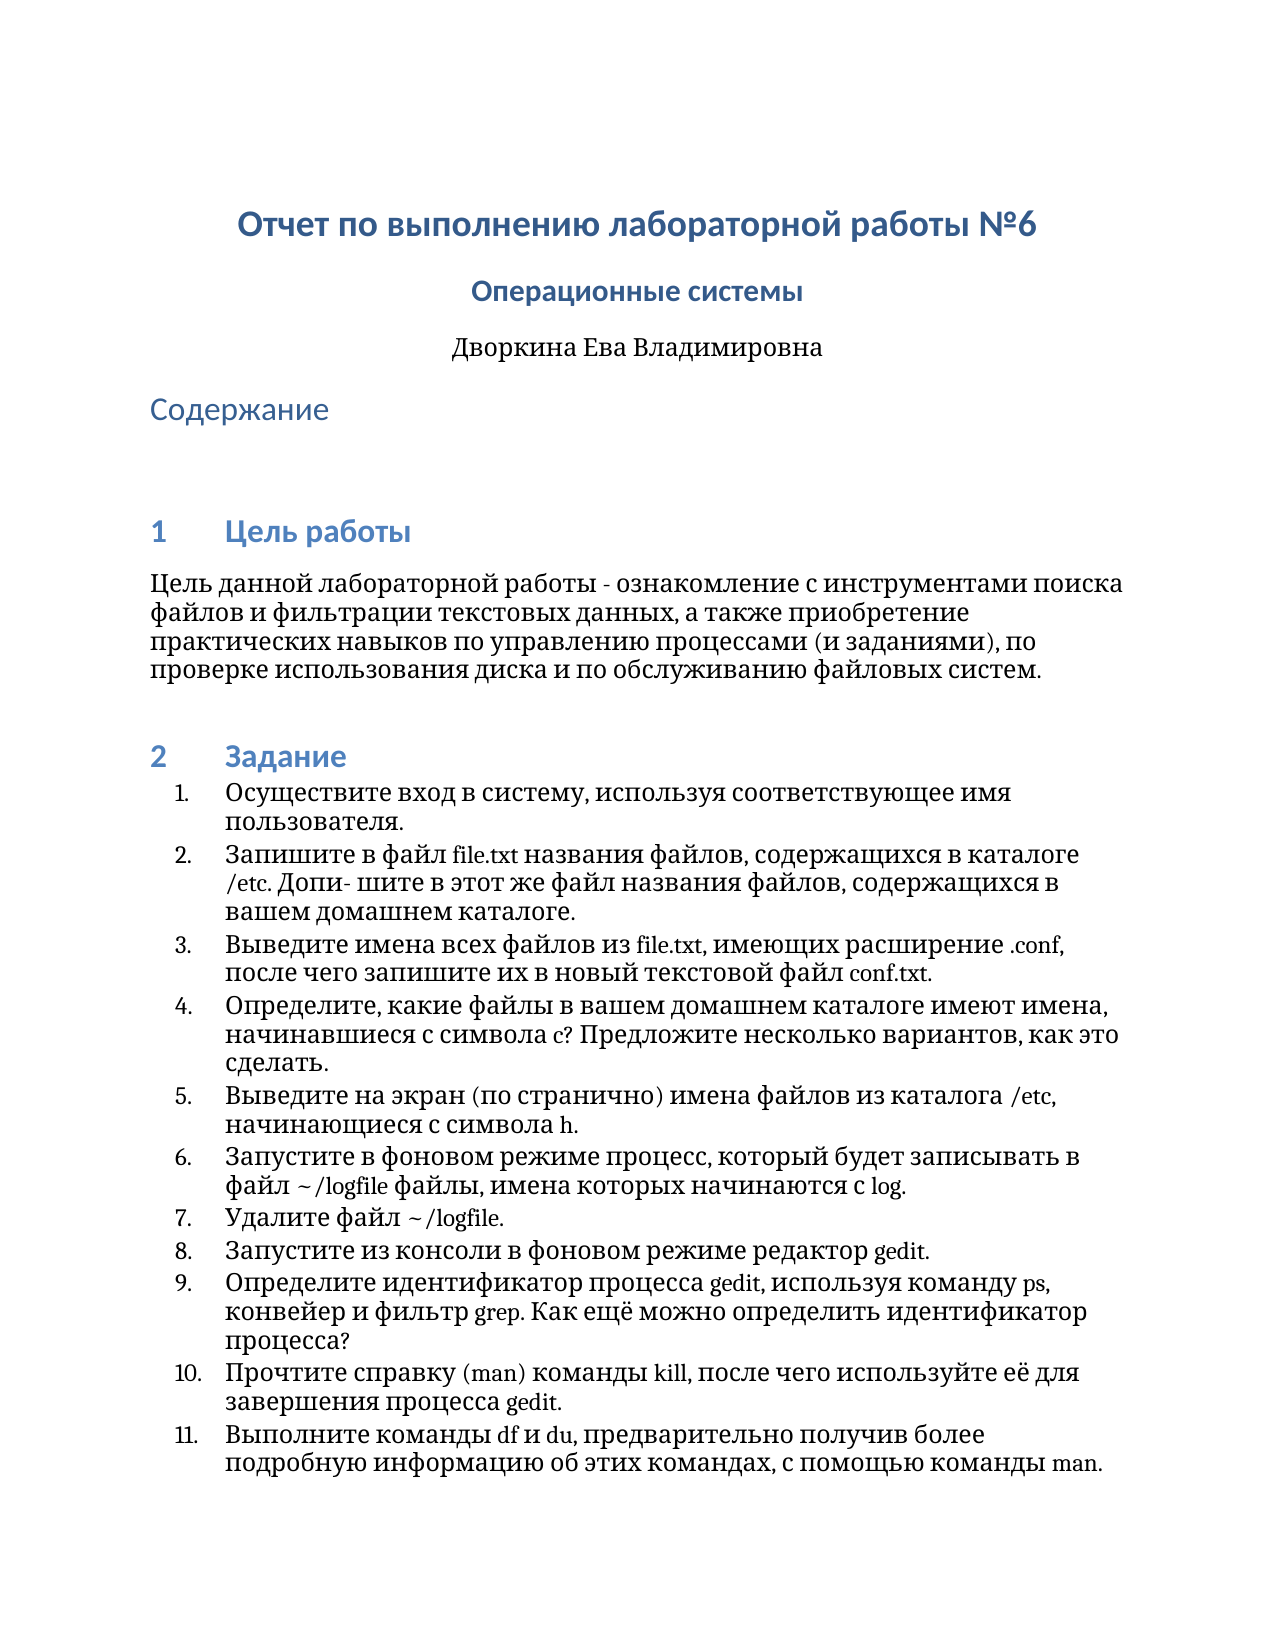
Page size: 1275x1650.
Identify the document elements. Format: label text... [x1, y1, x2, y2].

list Запишите в файл file.txt названия файлов, содержащихся в каталоге /etc. Допи- шите в этот же файл названия файлов, содержащихся в вашем домашнем каталоге. [175, 841, 1125, 927]
list Выведите имена всех файлов из file.txt, имеющих расширение .conf, после чего запишите их в новый текстовой файл conf.txt. [175, 931, 1125, 988]
list Запустите из консоли в фоновом режиме редактор gedit. [175, 1237, 1125, 1266]
list Выведите на экран (по странично) имена файлов из каталога /etc, начинающиеся с символа h. [175, 1082, 1125, 1139]
text Дворкина Ева Владимировна [150, 334, 1125, 363]
text Цель данной лабораторной работы - ознакомление с инструментами поиска файлов и фильтрации текстовых данных, а также приобретение практических навыков по управлению процессами (и заданиями), по проверке использования диска и по обслуживанию файловых систем. [150, 570, 1125, 685]
list Осуществите вход в систему, используя соответствующее имя пользователя. [175, 779, 1125, 837]
list Определите, какие файлы в вашем домашнем каталоге имеют имена, начинавшиеся с символа c? Предложите несколько вариантов, как это сделать. [175, 992, 1125, 1078]
list Выполните команды df и du, предварительно получив более подробную информацию об этих командах, с помощью команды man. [175, 1421, 1125, 1478]
title Отчет по выполнению лабораторной работы №6 [150, 200, 1125, 246]
subtitle 1 Цель работы [150, 510, 1125, 551]
list Прочтите справку (man) команды kill, после чего используйте её для завершения процесса gedit. [175, 1359, 1125, 1417]
subtitle Операционные системы [150, 271, 1125, 309]
subtitle 2 Задание [150, 735, 1125, 776]
list Запустите в фоновом режиме процесс, который будет записывать в файл ~/logfile файлы, имена которых начинаются с log. [175, 1143, 1125, 1201]
list Определите идентификатор процесса gedit, используя команду ps, конвейер и фильтр grep. Как ещё можно определить идентификатор процесса? [175, 1269, 1125, 1356]
list Удалите файл ~/logfile. [175, 1204, 1125, 1233]
